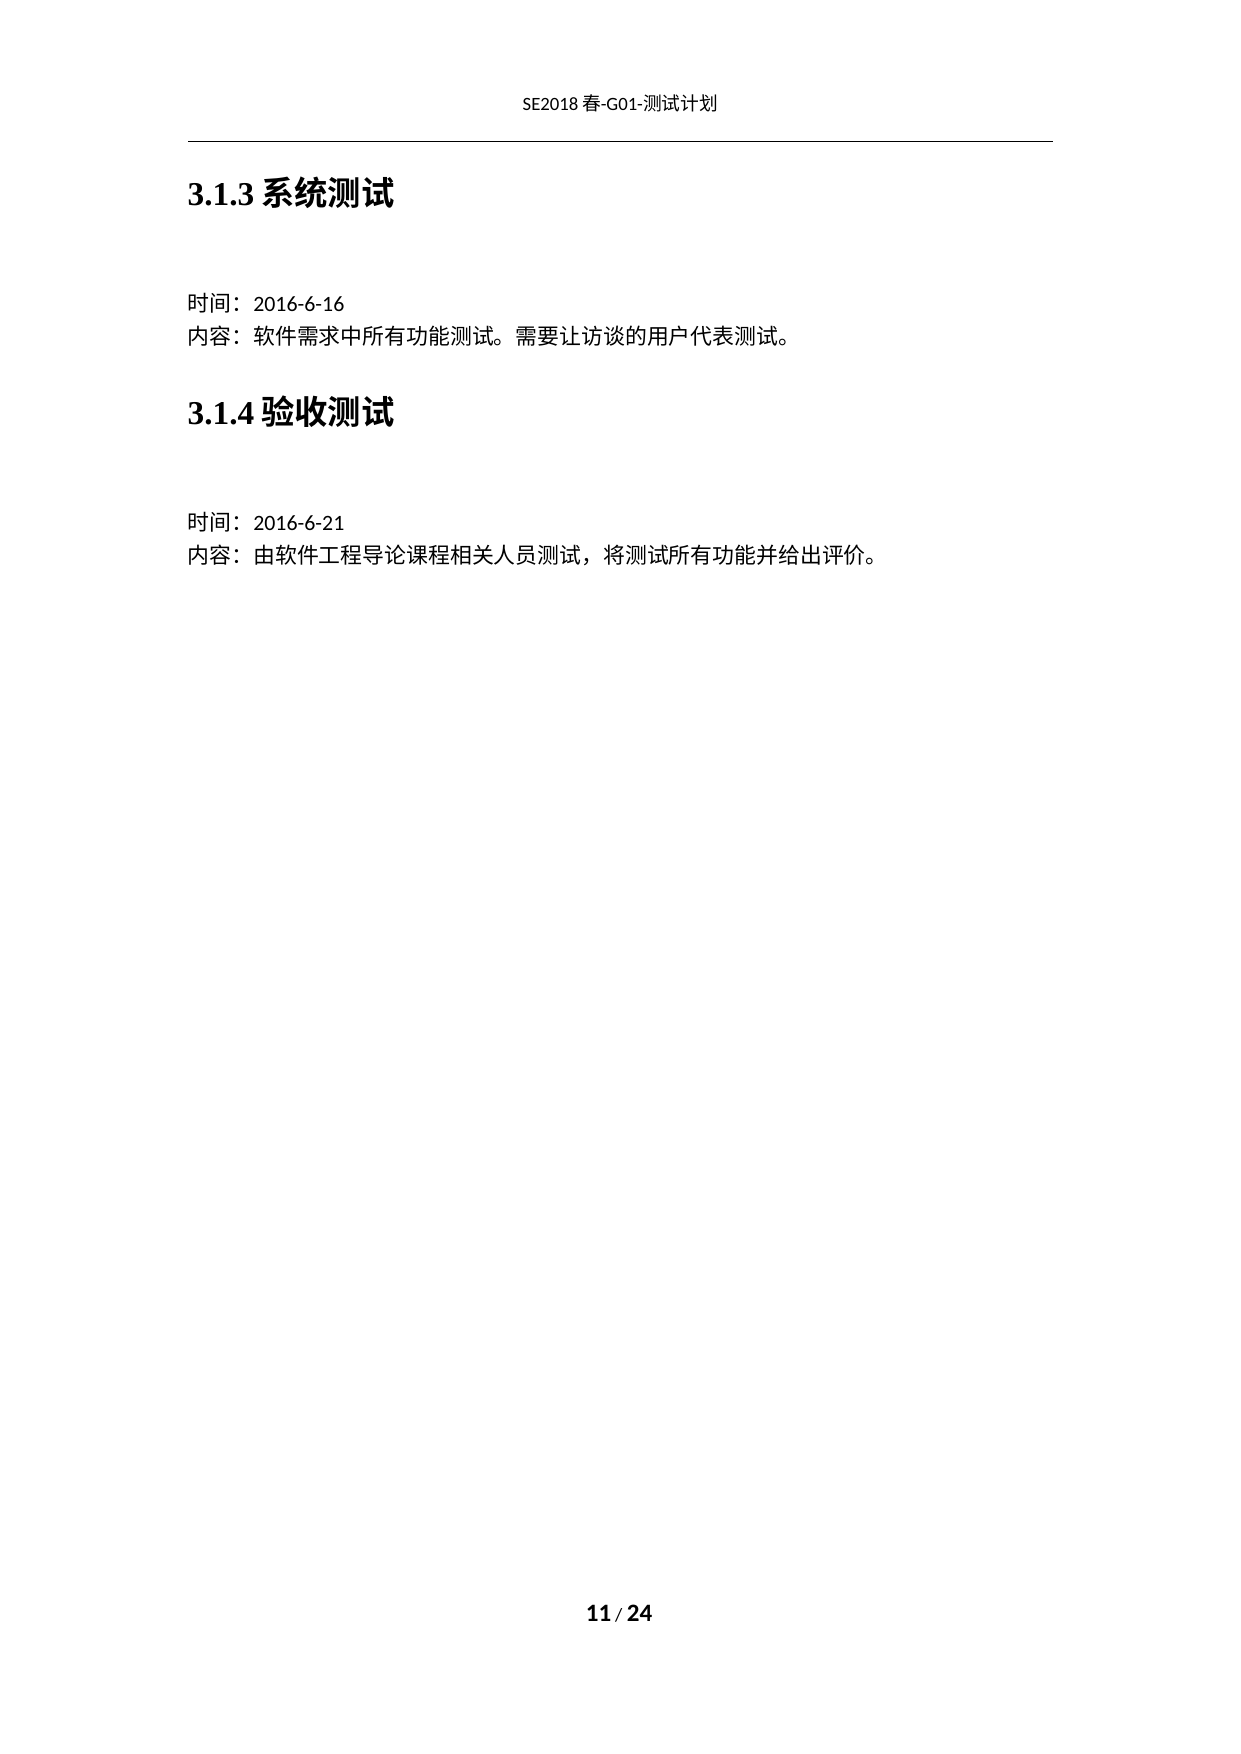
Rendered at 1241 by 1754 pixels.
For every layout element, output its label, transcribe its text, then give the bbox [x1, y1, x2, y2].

text 时间：2016-6-21 [187, 505, 1053, 537]
subtitle 3.1.4验收测试 [187, 378, 1053, 443]
text 时间：2016-6-16 [187, 286, 1053, 318]
subtitle 3.1.3系统测试 [187, 158, 1053, 223]
text 内容：由软件工程导论课程相关人员测试，将测试所有功能并给出评价。 [187, 537, 1053, 570]
text 内容：软件需求中所有功能测试。需要让访谈的用户代表测试。 [187, 318, 1053, 351]
